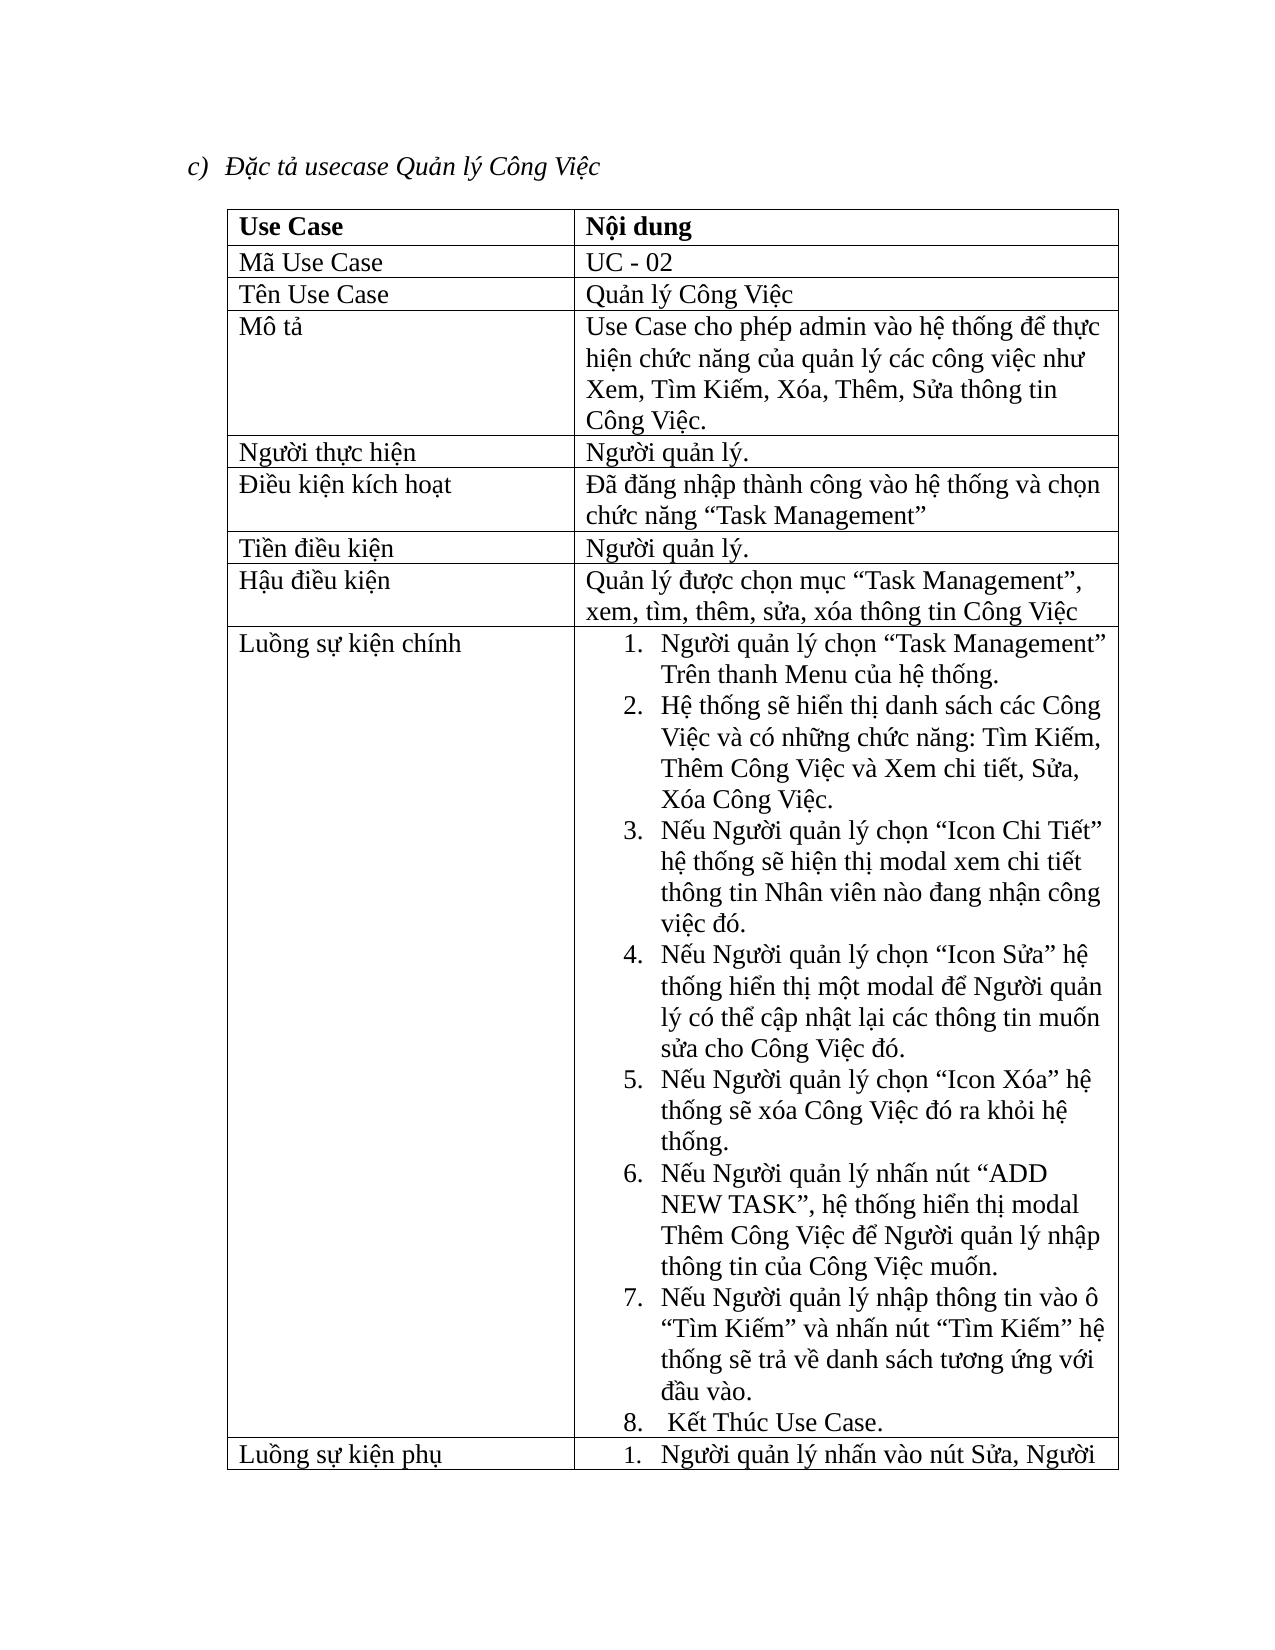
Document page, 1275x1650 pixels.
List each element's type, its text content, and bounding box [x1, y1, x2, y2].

table_cell Tiền điều kiện [228, 532, 574, 563]
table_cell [575, 1438, 1118, 1469]
table_cell Người thực hiện [228, 436, 574, 467]
table_cell Mô tả [228, 311, 574, 435]
table_cell UC - 02 [575, 246, 1118, 277]
table_cell Đã đăng nhập thành công vào hệ thống và chọn chức năng “Task Management” [575, 468, 1118, 531]
table_header Nội dung [575, 210, 1118, 245]
list Đặc tả usecase Quản lý Công Việc [187, 150, 1125, 181]
table_cell Tên Use Case [228, 278, 574, 309]
table_cell Use Case cho phép admin vào hệ thống để thực hiện chức năng của quản lý các công việc như Xem, Tìm Kiếm, Xóa, Thêm, Sửa thông tin Công Việc. [575, 311, 1118, 435]
table_cell Người quản lý. [575, 532, 1118, 563]
table_cell Điều kiện kích hoạt [228, 468, 574, 531]
table_cell Mã Use Case [228, 246, 574, 277]
table_cell Người quản lý chọn “Task Management” Trên thanh Menu của hệ thống. Hệ thống sẽ hiển thị danh sách các Công Việc và có những chức năng: Tìm Kiếm, Thêm Công Việc và Xem chi tiết, Sửa, Xóa Công Việc. Nếu Người quản lý chọn “Icon Chi Tiết” hệ thống sẽ hiện thị modal xem chi tiết thông tin Nhân viên nào đang nhận công việc đó. Nếu Người quản lý chọn “Icon Sửa” hệ thống hiển thị một modal để Người quản lý có thể cập nhật lại các thông tin muốn sửa cho Công Việc đó. Nếu Người quản lý chọn “Icon Xóa” hệ thống sẽ xóa Công Việc đó ra khỏi hệ thống. Nếu Người quản lý nhấn nút “ADD NEW TASK”, hệ thống hiển thị modal Thêm Công Việc để Người quản lý nhập thông tin của Công Việc muốn. Nếu Người quản lý nhập thông tin vào ô “Tìm Kiếm” và nhấn nút “Tìm Kiếm” hệ thống sẽ trả về danh sách tương ứng với đầu vào. Kết Thúc Use Case. [575, 627, 1118, 1437]
table_cell Hậu điều kiện [228, 564, 574, 626]
table_cell Quản lý Công Việc [575, 278, 1118, 309]
table_cell Luồng sự kiện chính [228, 627, 574, 1437]
table_cell Quản lý được chọn mục “Task Management”, xem, tìm, thêm, sửa, xóa thông tin Công Việc [575, 564, 1118, 626]
table_header Use Case [228, 210, 574, 245]
table_cell Người quản lý. [575, 436, 1118, 467]
table_cell Luồng sự kiện phụ [228, 1438, 574, 1469]
